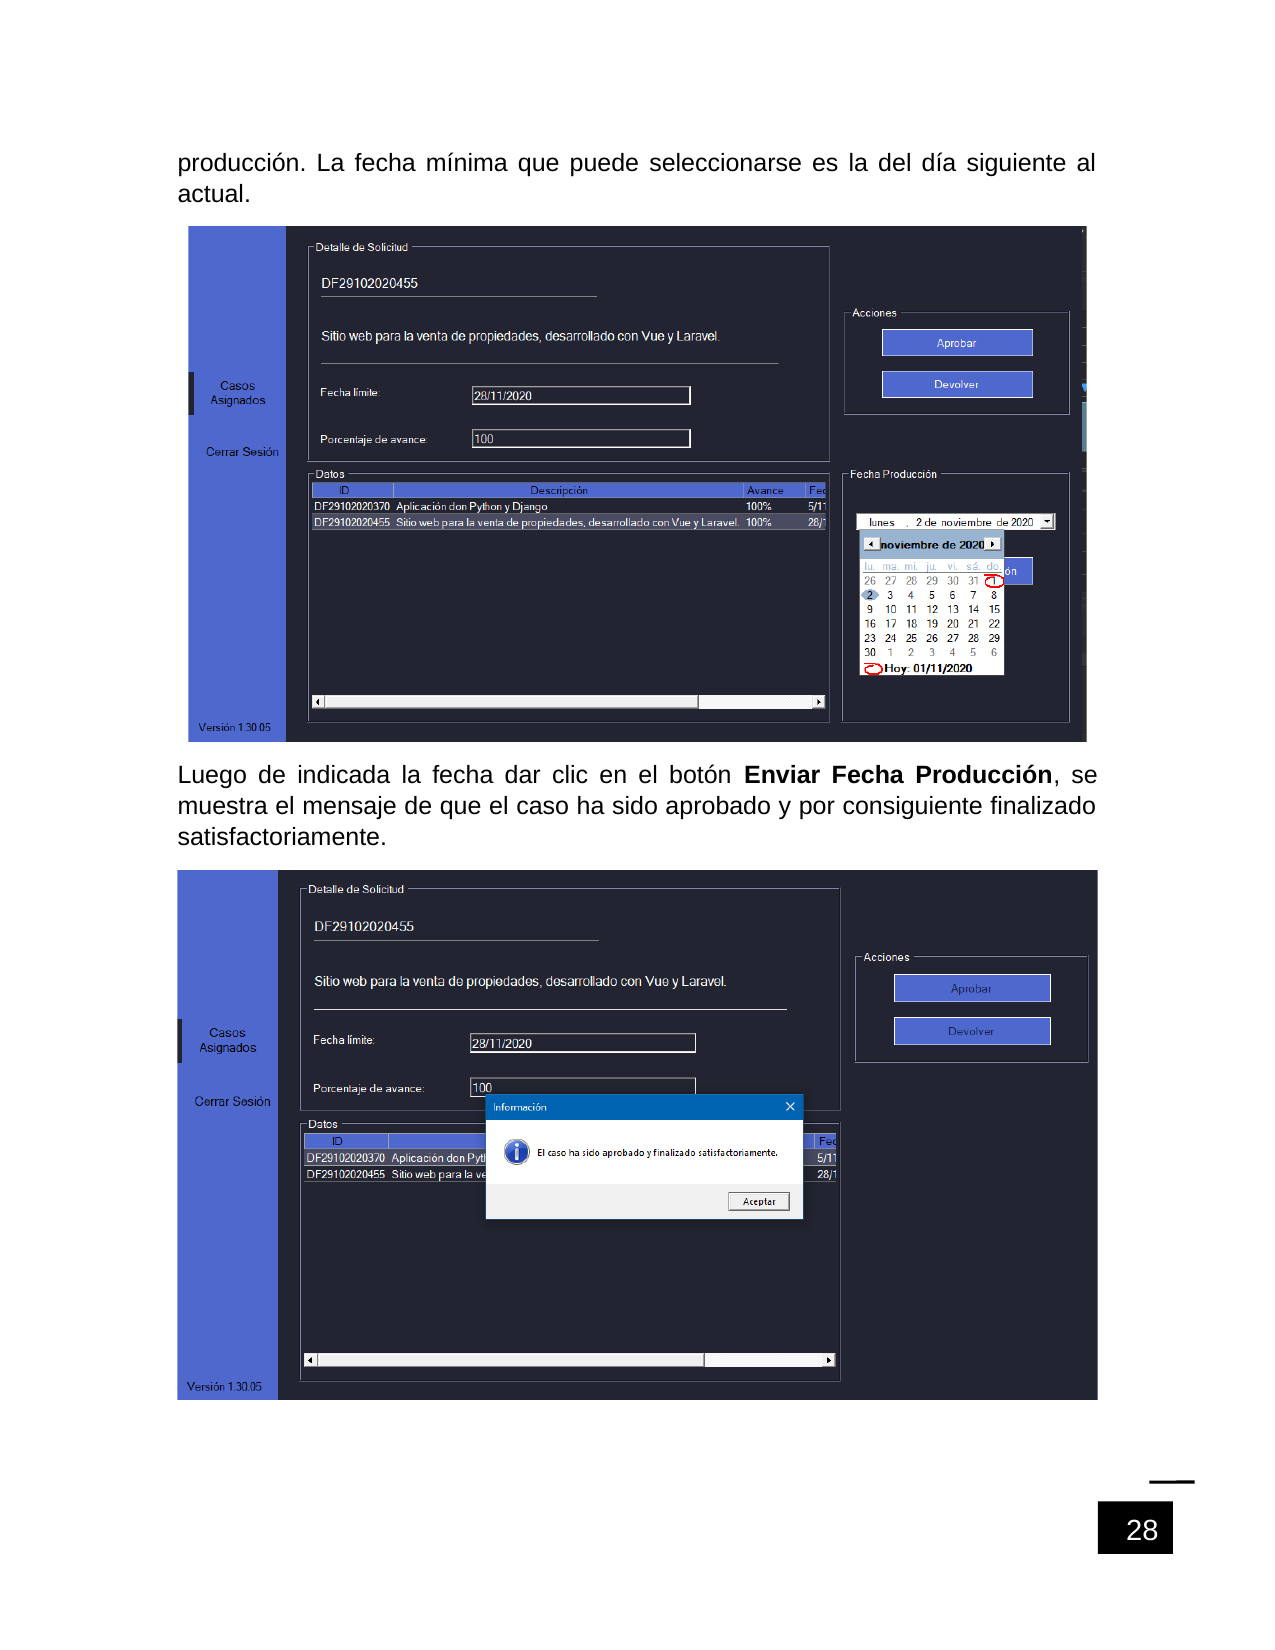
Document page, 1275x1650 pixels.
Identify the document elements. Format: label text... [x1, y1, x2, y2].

text Luego de indicada la fecha dar clic en el botón Enviar Fecha Producción, se muestra el mensaje de que el caso ha sido aprobado y por consiguiente finalizado satisfactoriamente. [177, 760, 1098, 851]
picture [188, 226, 1087, 742]
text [177, 148, 1098, 207]
picture [177, 870, 1098, 1400]
